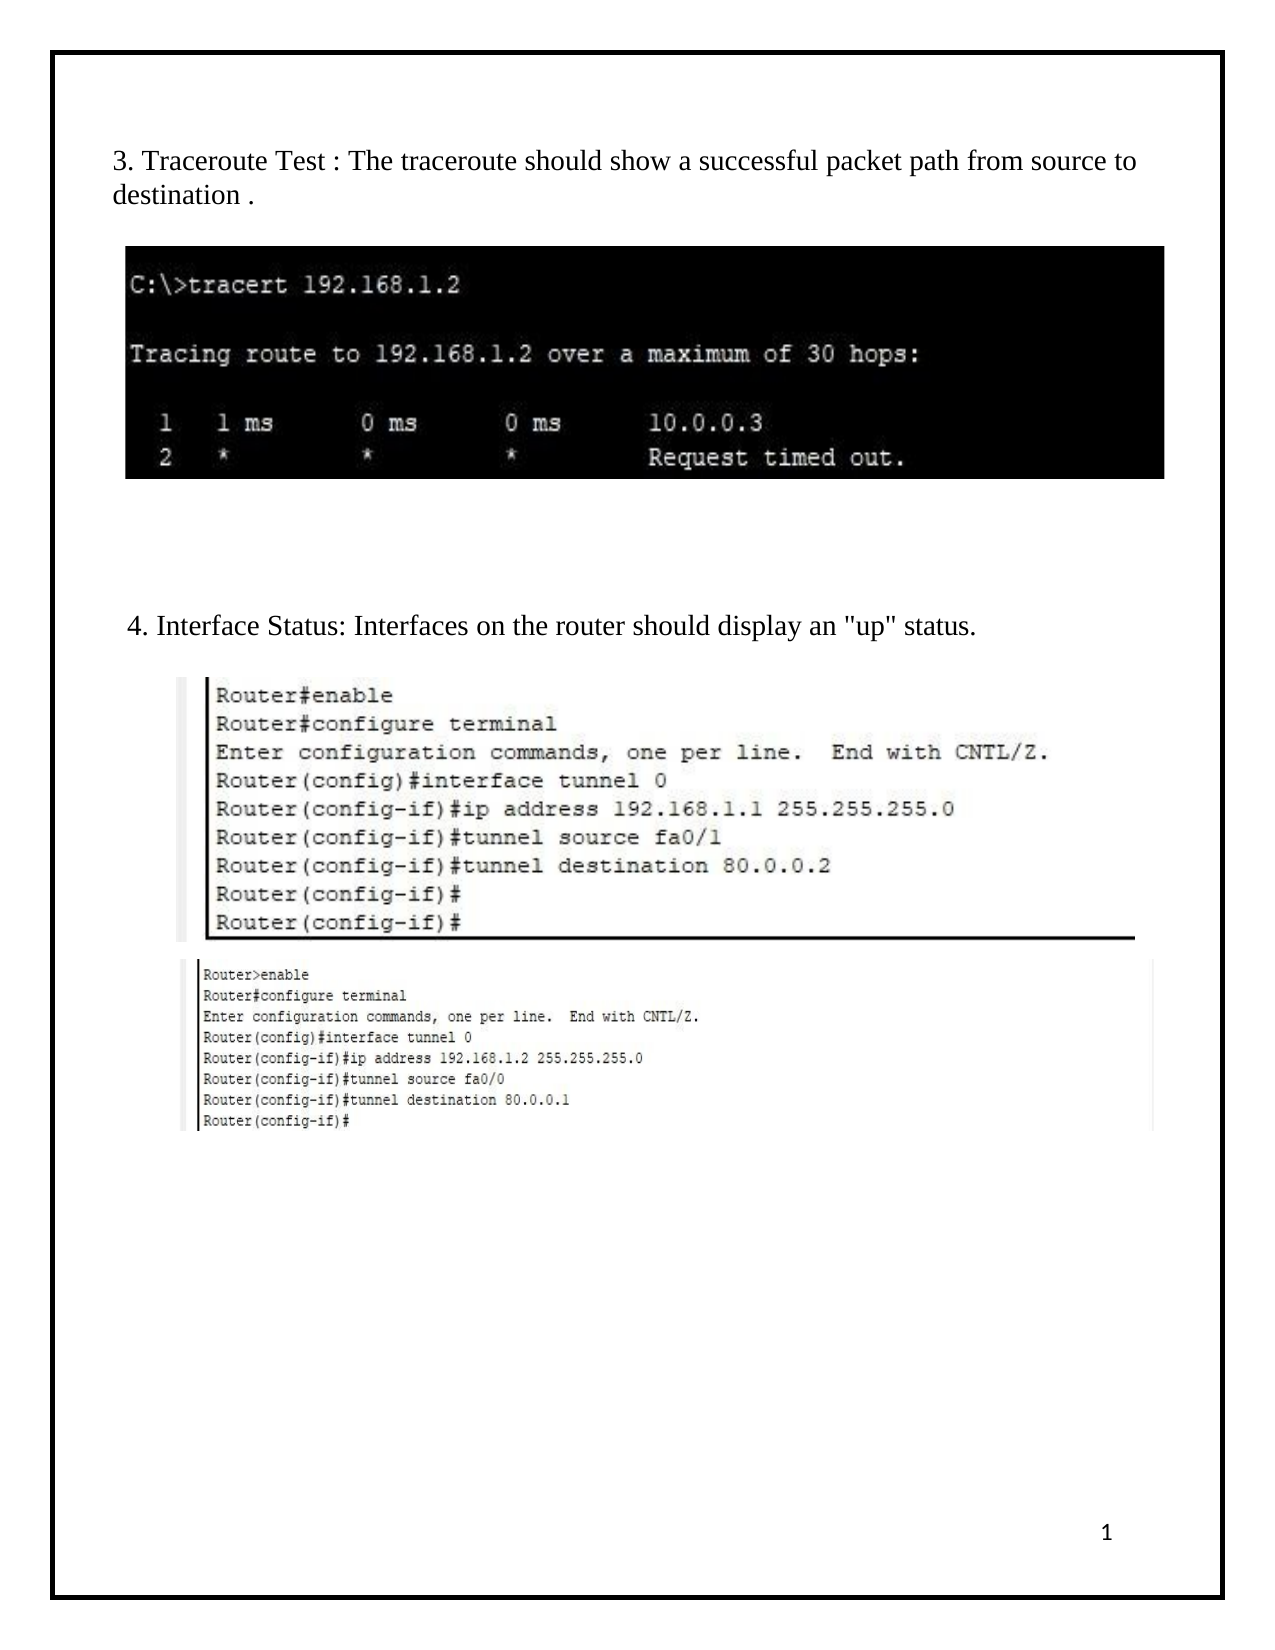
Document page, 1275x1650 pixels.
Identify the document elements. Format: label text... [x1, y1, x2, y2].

picture [176, 677, 1135, 942]
text 3. Traceroute Test : The traceroute should show a successful packet path from source to destination . [112, 143, 1200, 211]
picture [179, 959, 1154, 1131]
text 4. Interface Status: Interfaces on the router should display an "up" status. [127, 608, 1200, 642]
picture [125, 246, 1165, 479]
